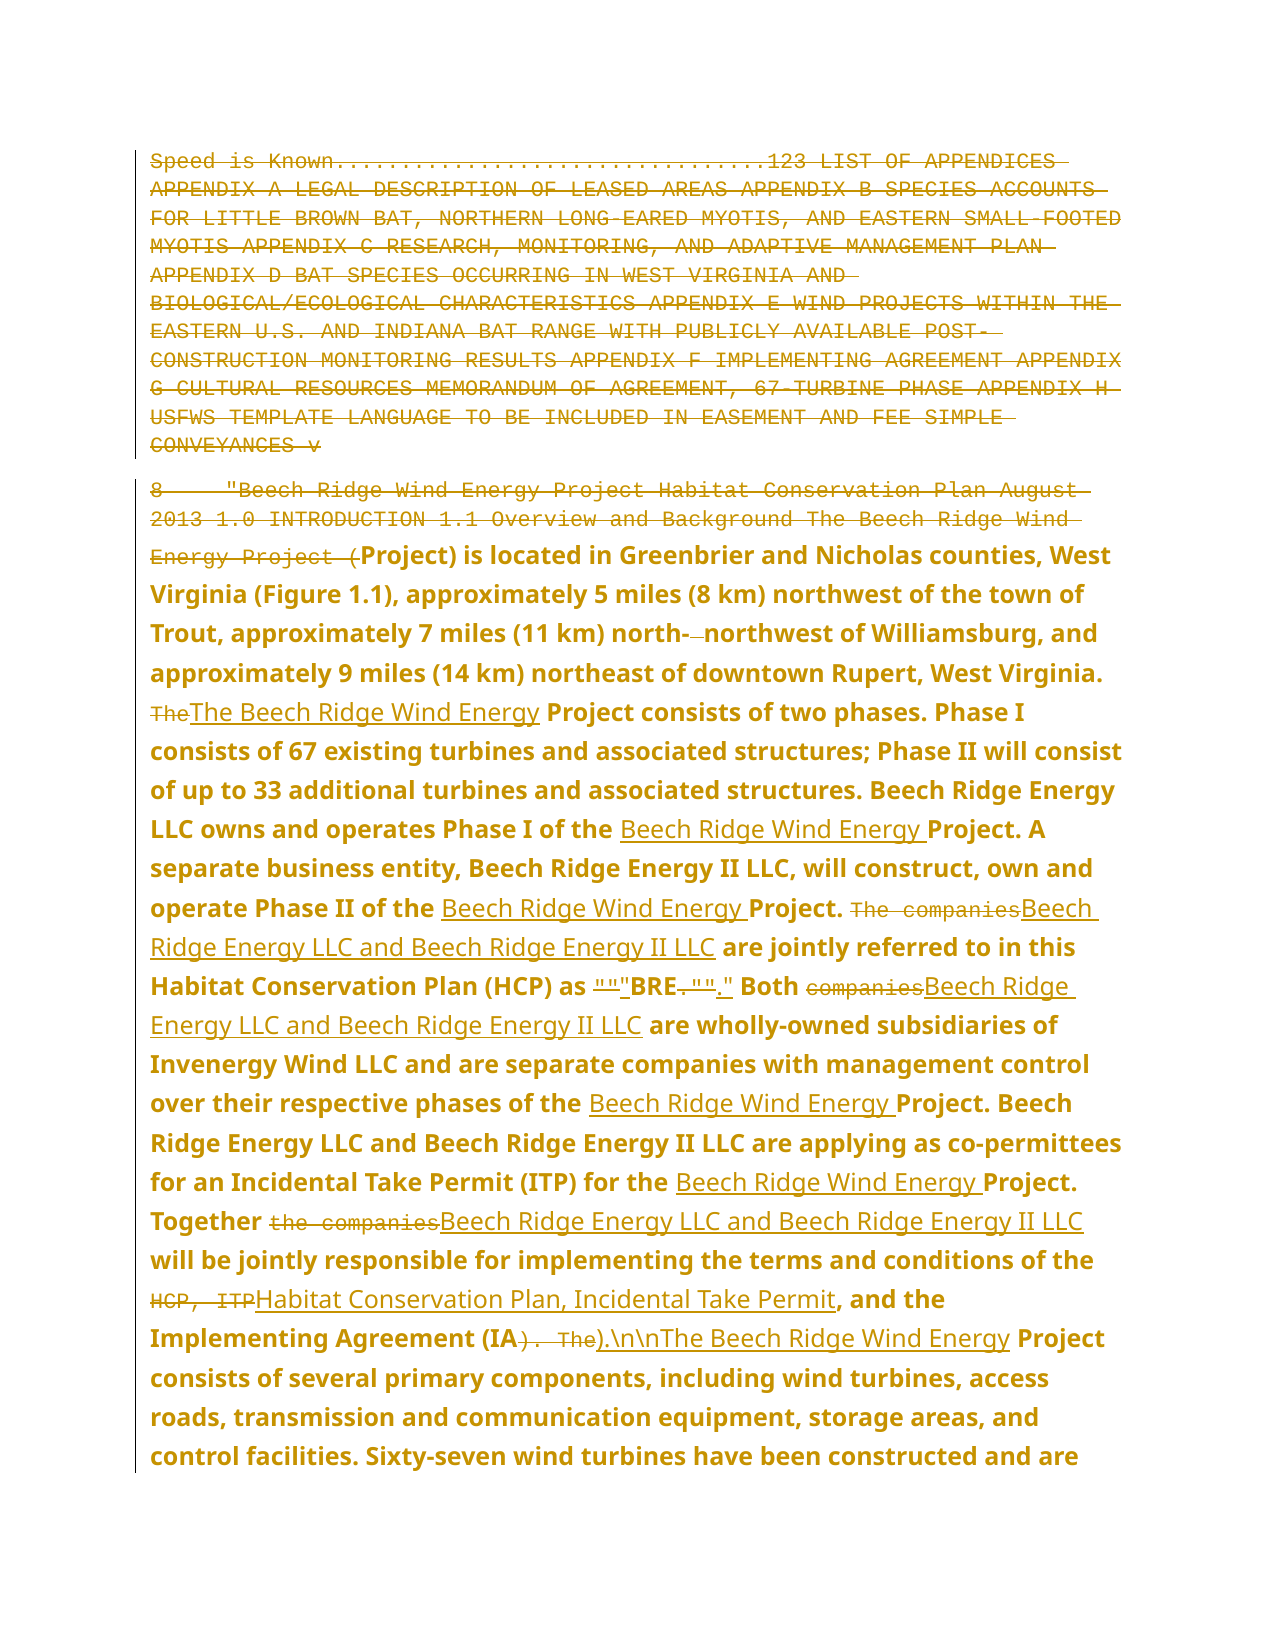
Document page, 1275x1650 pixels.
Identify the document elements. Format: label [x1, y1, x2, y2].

text [150, 479, 1125, 1473]
